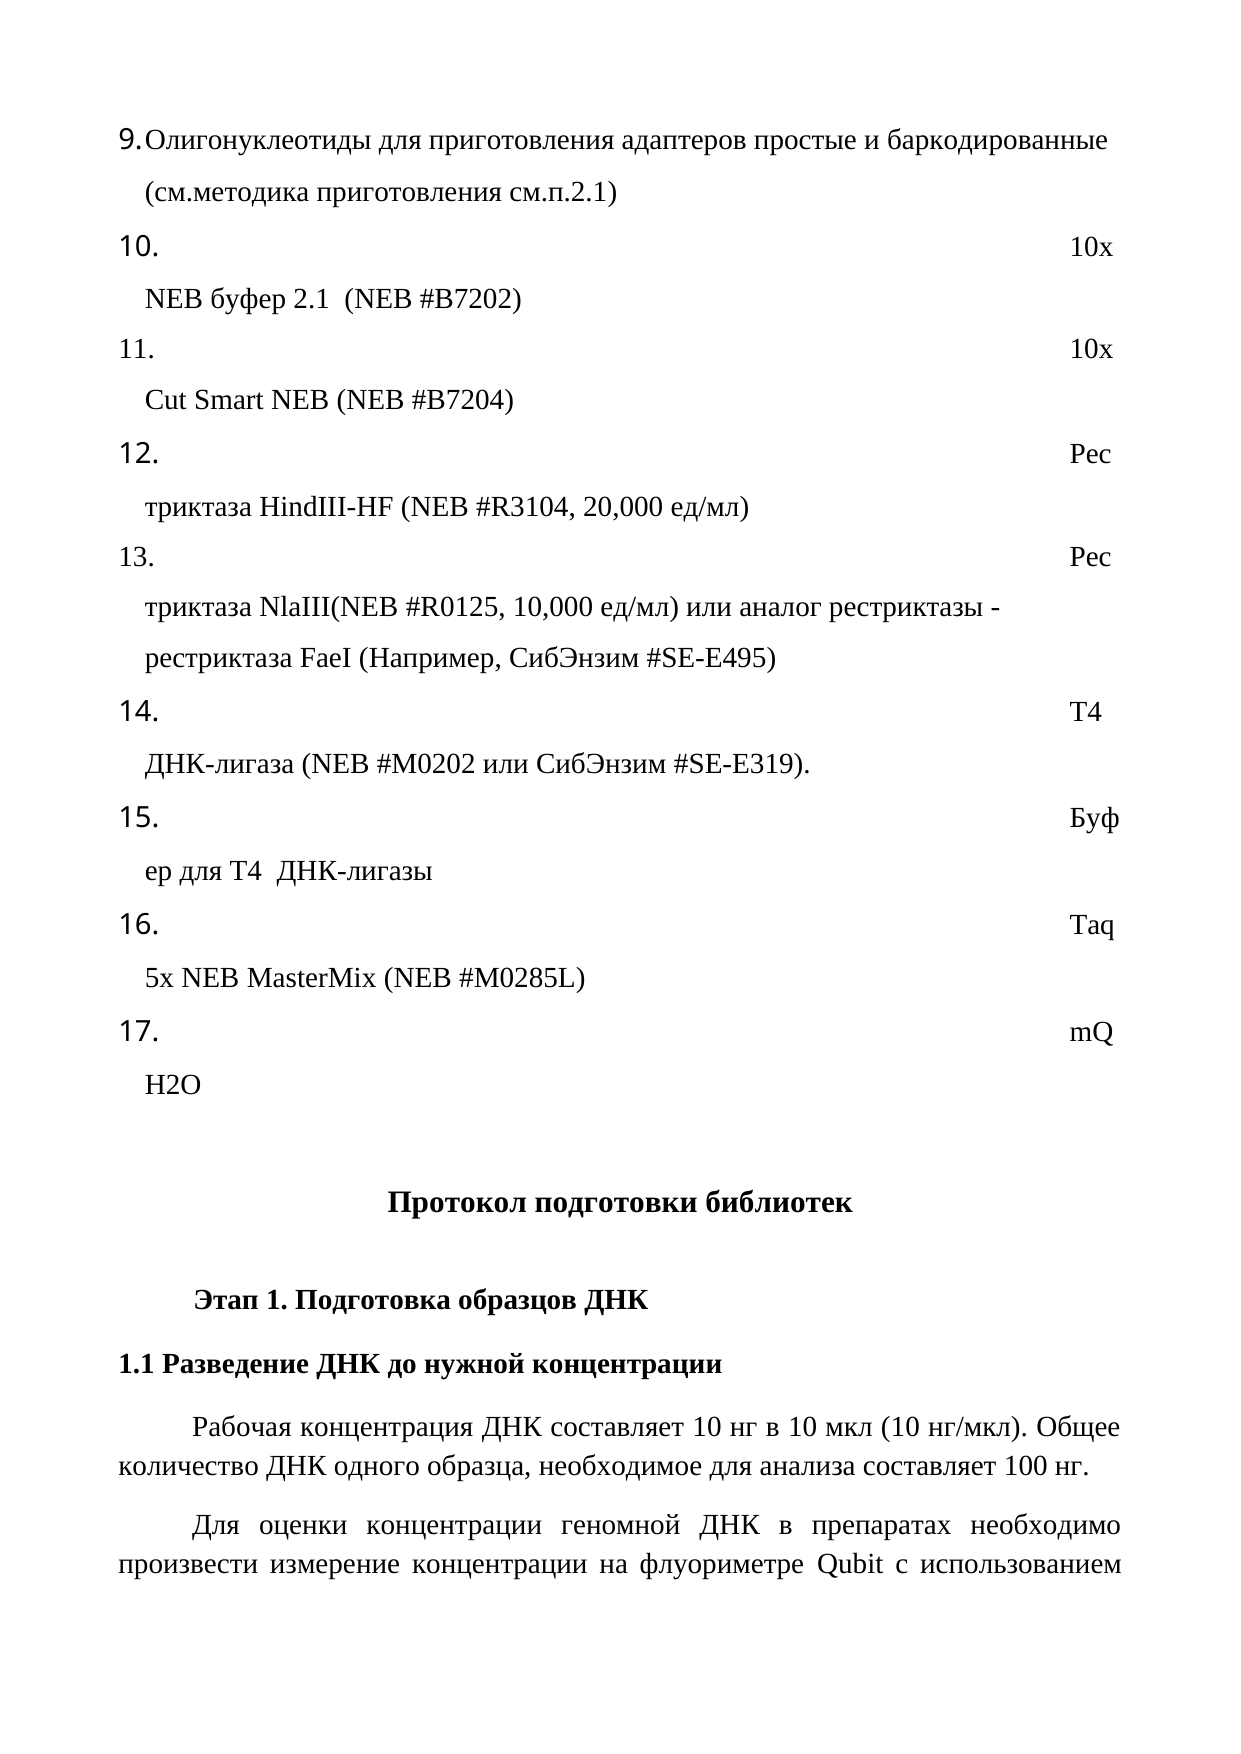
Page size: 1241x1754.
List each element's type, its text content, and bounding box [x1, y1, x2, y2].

text Протокол подготовки библиотек [118, 1183, 1122, 1219]
text 1.1 Разведение ДНК до нужной концентрации [118, 1346, 1122, 1379]
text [118, 1507, 1122, 1579]
list 10x NEB буфер 2.1 (NEB #B7202) [118, 225, 1122, 315]
list Олигонуклеотиды для приготовления адаптеров простые и баркодированные (см.методика приготовления см.п.2.1) [118, 118, 1122, 208]
list 10x Cut Smart NEB (NEB #B7204) [118, 332, 1122, 416]
list Рестриктаза NlaIII(NEB #R0125, 10,000 ед/мл) или аналог рестриктазы - рестриктаза FaeI (Например, СибЭнзим #SE-E495) [118, 539, 1122, 673]
list mQ H2O [118, 1010, 1122, 1100]
text Рабочая концентрация ДНК составляет 10 нг в 10 мкл (10 нг/мкл). Общее количество ДНК одного образца, необходимое для анализа составляет 100 нг. [118, 1409, 1122, 1482]
list Буфер для T4 ДНК-лигазы [118, 797, 1122, 887]
text Этап 1. Подготовка образцов ДНК [193, 1282, 1122, 1316]
list Рестриктаза HindIII-HF (NEB #R3104, 20,000 ед/мл) [118, 432, 1122, 522]
list T4 ДНК-лигаза (NEB #M0202 или СибЭнзим #SE-E319). [118, 690, 1122, 780]
list Taq 5x NEB MasterMix (NEB #M0285L) [118, 903, 1122, 993]
